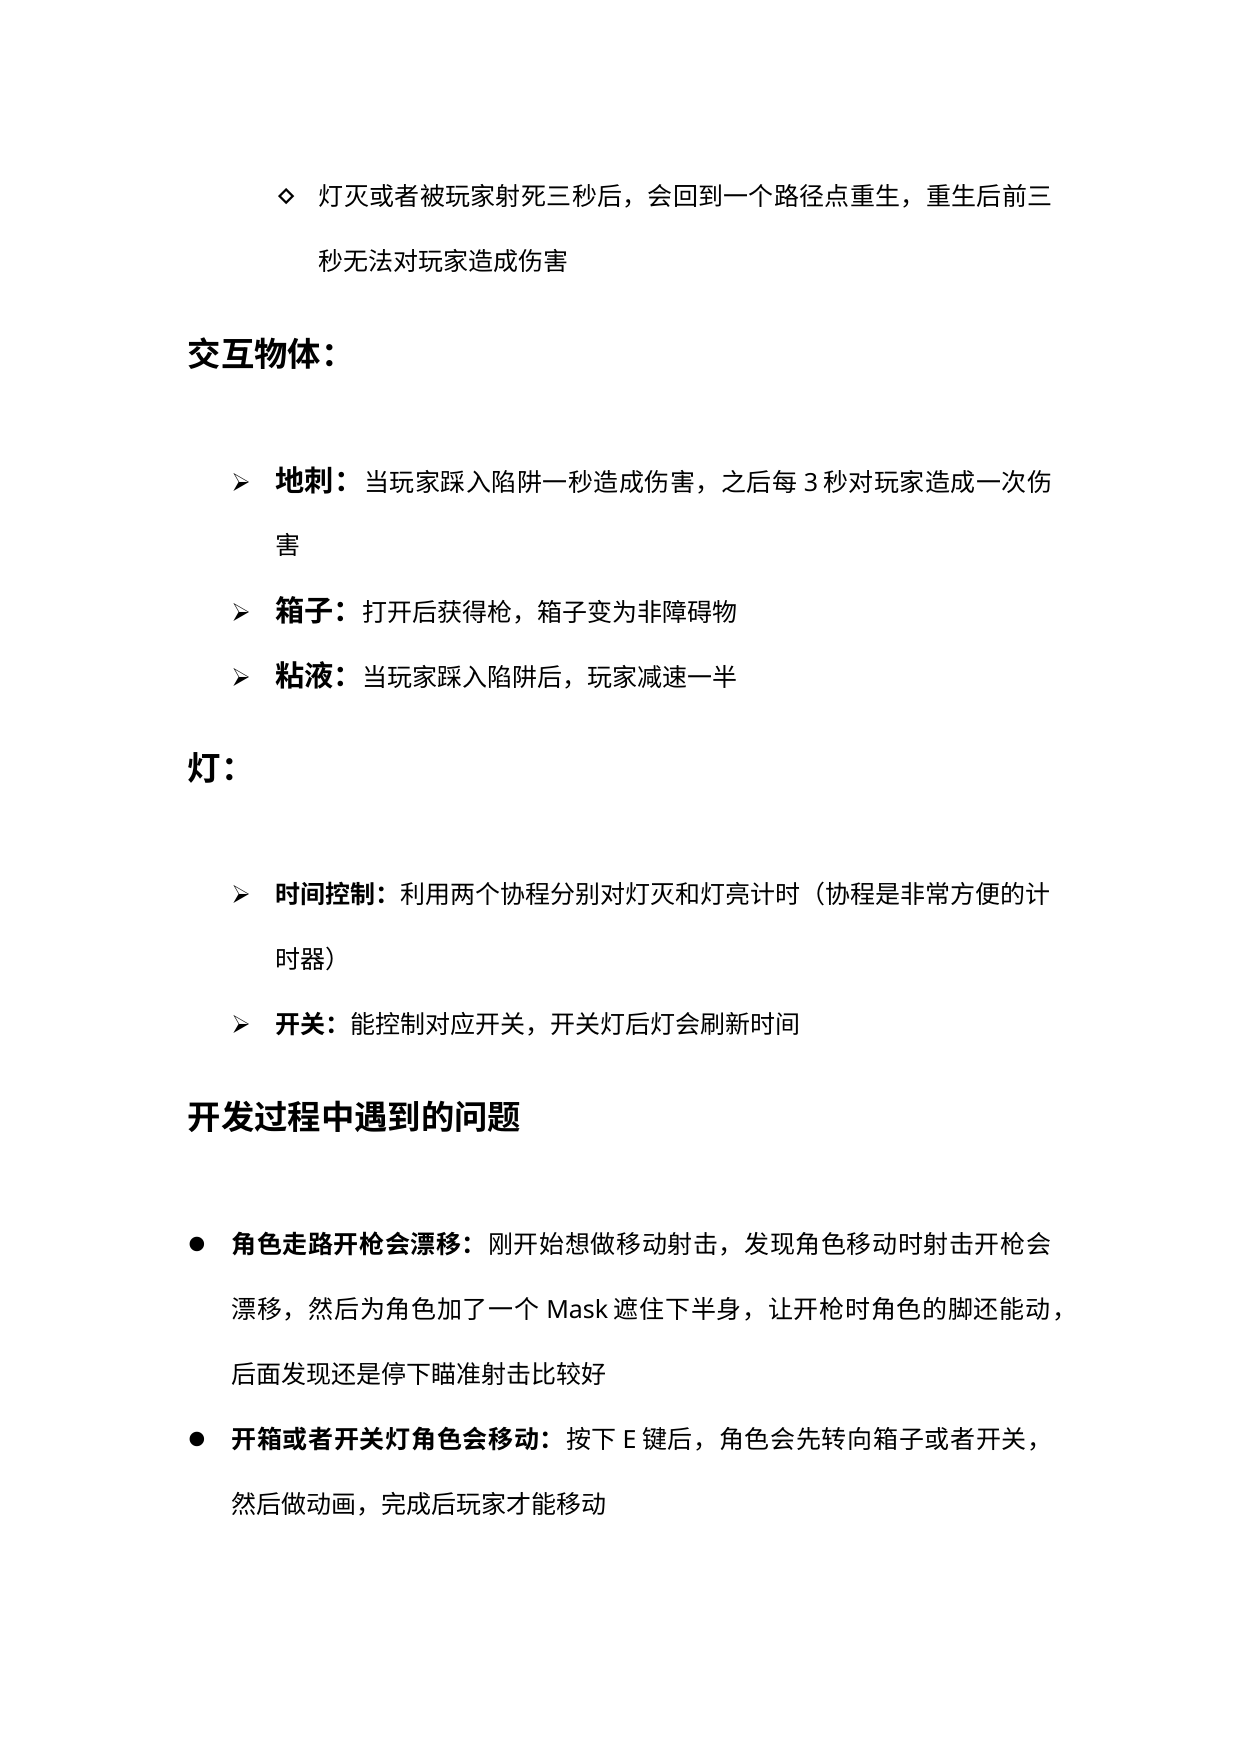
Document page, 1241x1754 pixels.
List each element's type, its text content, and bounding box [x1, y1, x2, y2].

list 开关：能控制对应开关，开关灯后灯会刷新时间 [231, 991, 1053, 1056]
subtitle 开发过程中遇到的问题 [187, 1083, 1053, 1148]
list 开箱或者开关灯角色会移动：按下E键后，角色会先转向箱子或者开关，然后做动画，完成后玩家才能移动 [187, 1405, 1053, 1535]
list 箱子：打开后获得枪，箱子变为非障碍物 [231, 576, 1053, 641]
list 地刺：当玩家踩入陷阱一秒造成伤害，之后每3秒对玩家造成一次伤害 [231, 446, 1053, 576]
list 时间控制：利用两个协程分别对灯灭和灯亮计时（协程是非常方便的计时器） [231, 861, 1053, 991]
subtitle 灯： [187, 733, 1053, 798]
list 粘液：当玩家踩入陷阱后，玩家减速一半 [231, 641, 1053, 706]
subtitle 交互物体： [187, 319, 1053, 384]
list 角色走路开枪会漂移：刚开始想做移动射击，发现角色移动时射击开枪会漂移，然后为角色加了一个Mask遮住下半身，让开枪时角色的脚还能动，后面发现还是停下瞄准射击比较好 [187, 1210, 1053, 1405]
list 灯灭或者被玩家射死三秒后，会回到一个路径点重生，重生后前三秒无法对玩家造成伤害 [275, 162, 1053, 292]
